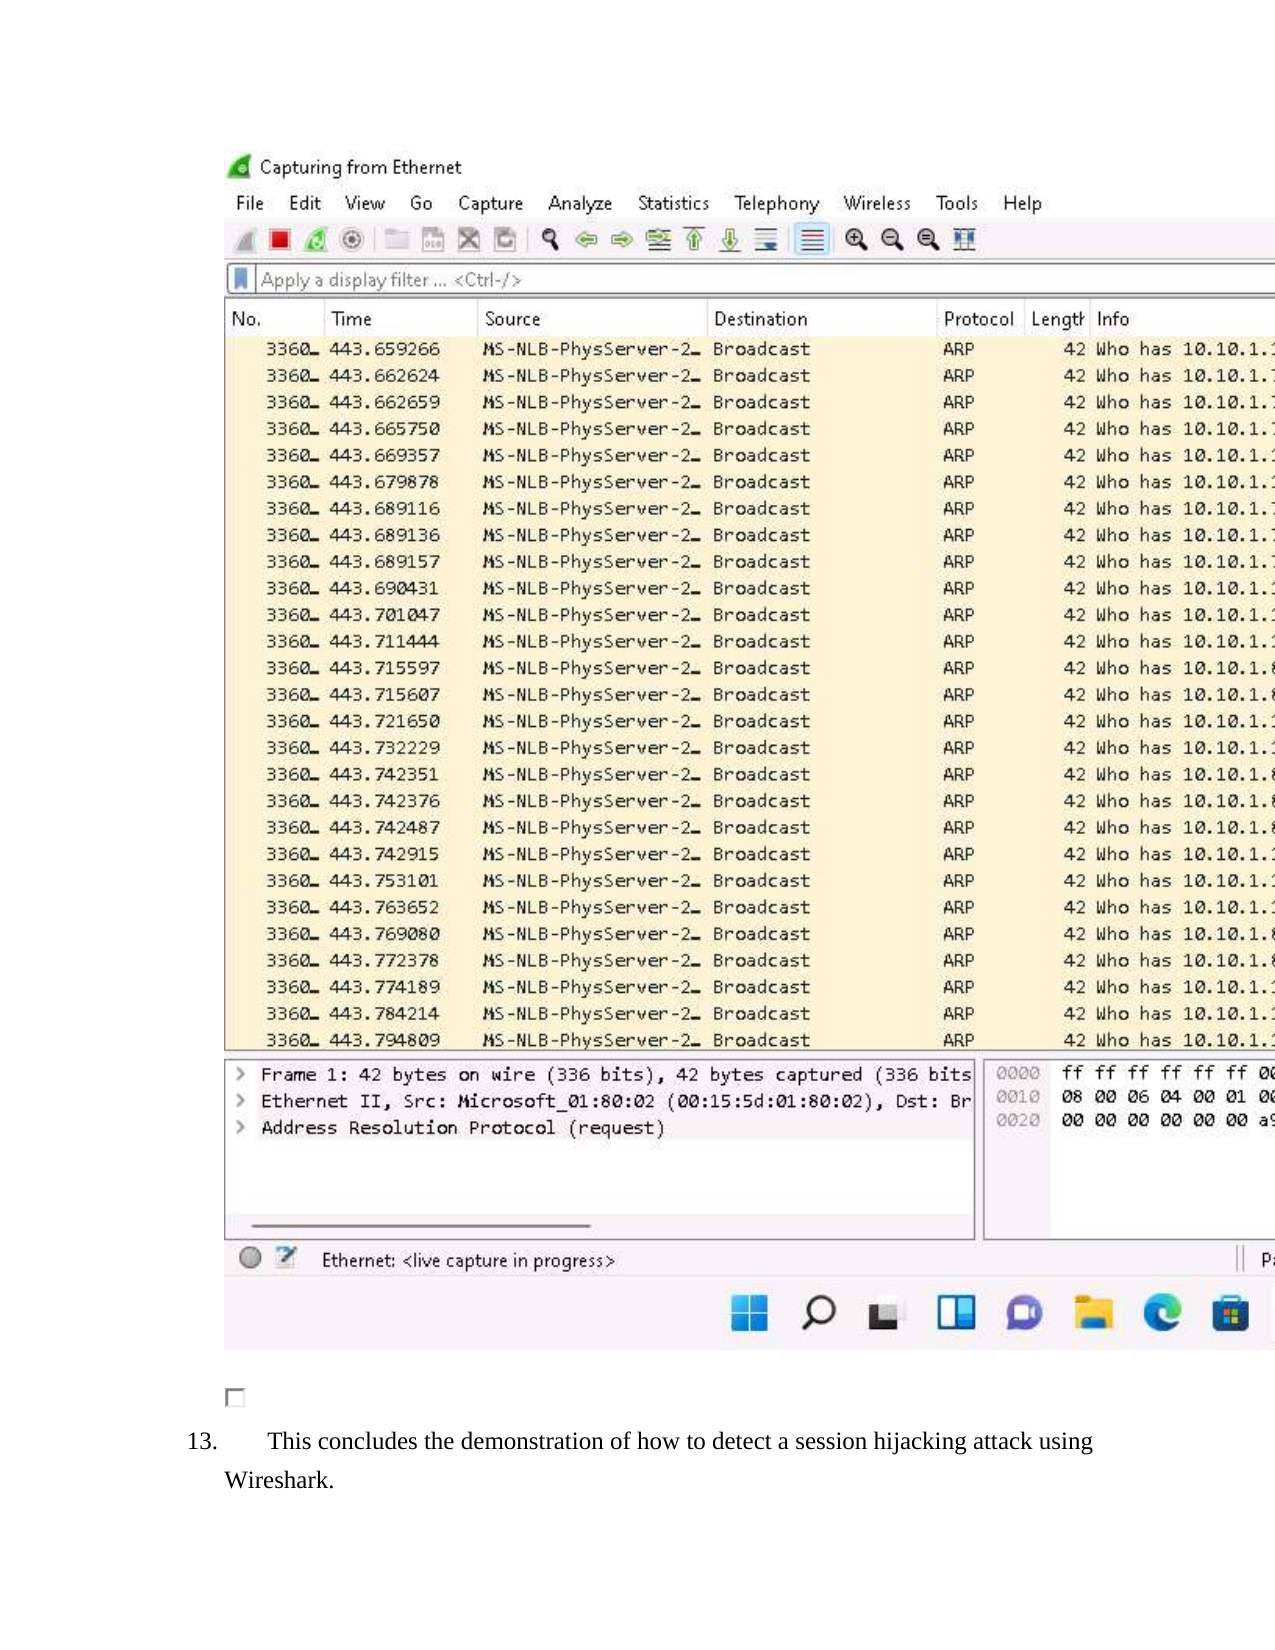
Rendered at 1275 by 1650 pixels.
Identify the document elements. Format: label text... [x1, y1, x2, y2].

picture [224, 150, 1275, 1350]
list This concludes the demonstration of how to detect a session hijacking attack using Wireshark. [187, 1381, 1094, 1494]
